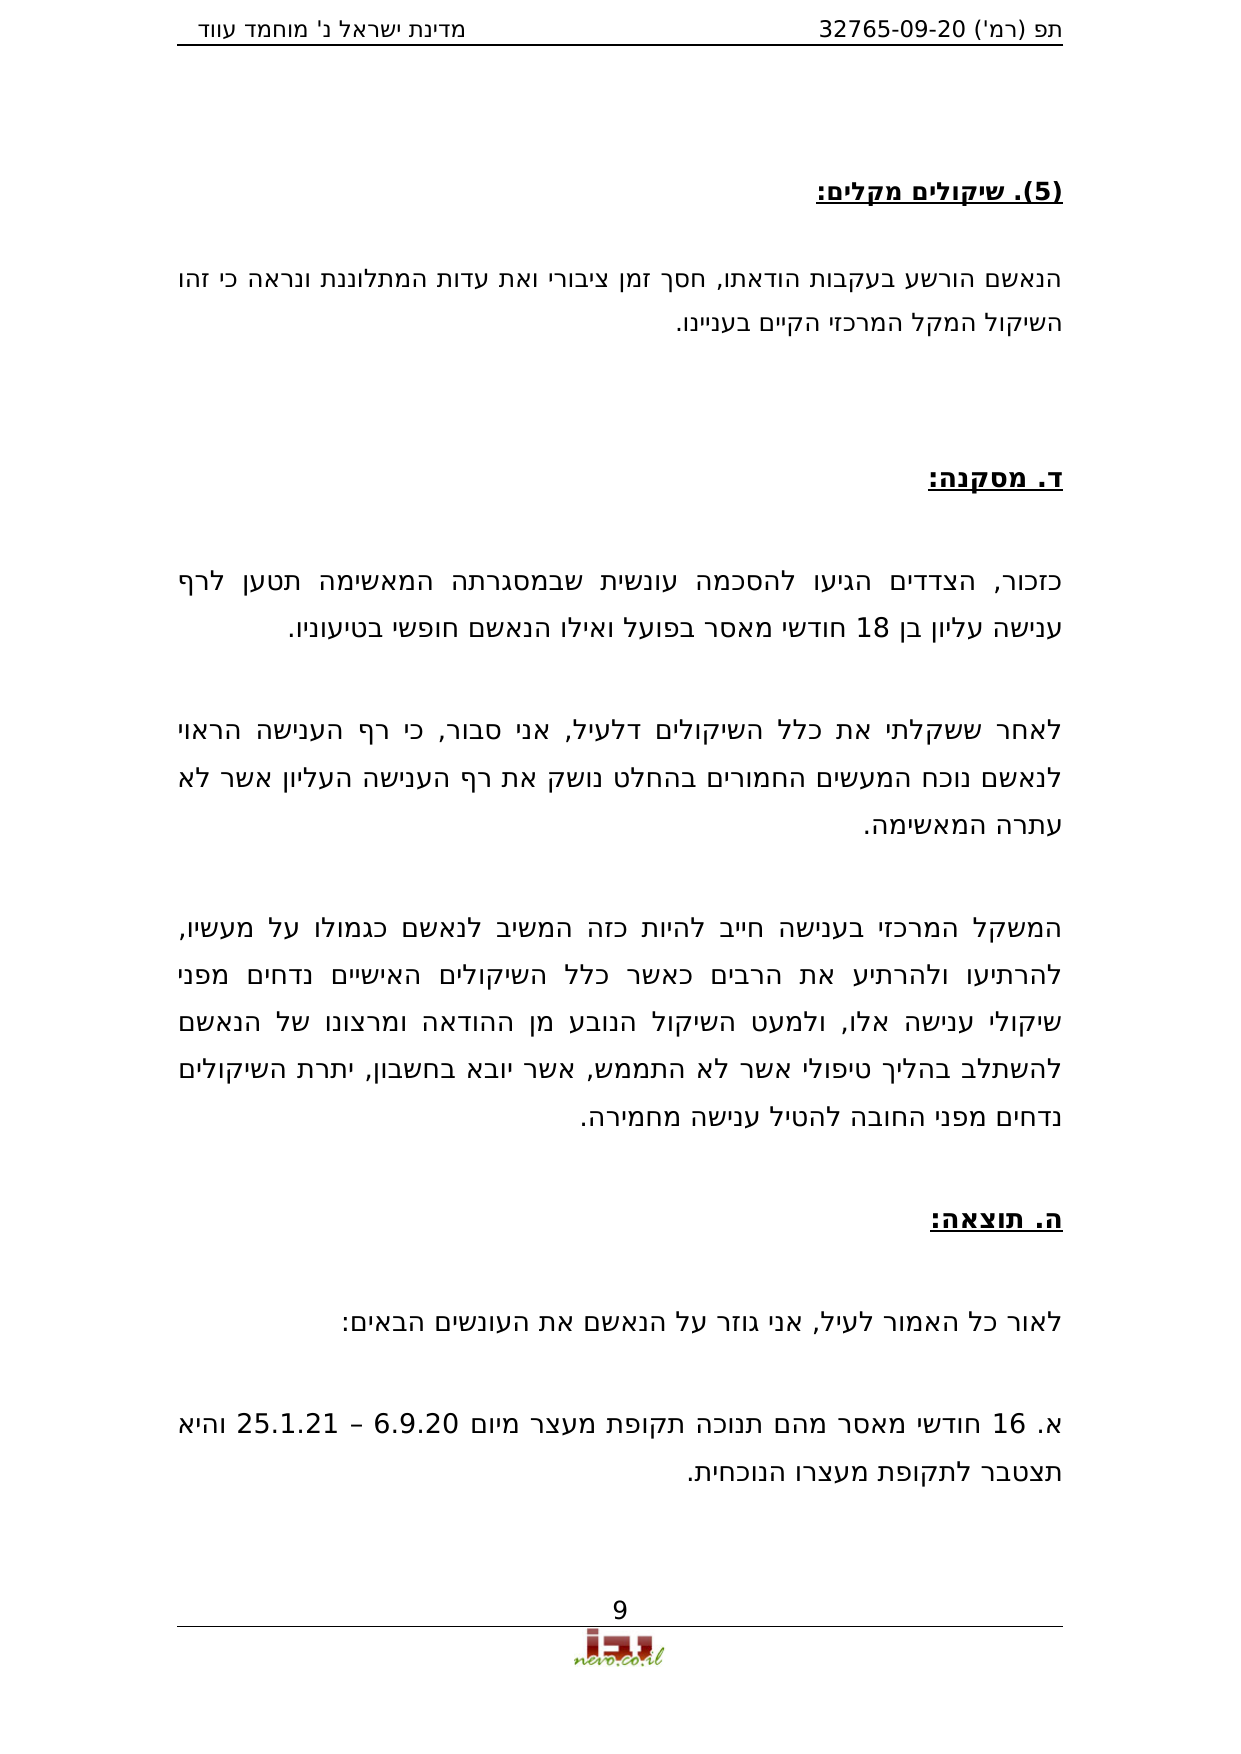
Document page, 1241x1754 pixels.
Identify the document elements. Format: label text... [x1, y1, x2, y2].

text ה. תוצאה: [177, 1204, 1063, 1235]
text לאחר ששקלתי את כלל השיקולים דלעיל, אני סבור, כי רף הענישה הראוי לנאשם נוכח המעשים החמורים בהחלט נושק את רף הענישה העליון אשר לא עתרה המאשימה. [177, 715, 1063, 841]
text הנאשם הורשע בעקבות הודאתו, חסך זמן ציבורי ואת עדות המתלוננת ונראה כי זהו השיקול המקל המרכזי הקיים בעניינו. [177, 264, 1063, 337]
text כזכור, הצדדים הגיעו להסכמה עונשית שבמסגרתה המאשימה תטען לרף ענישה עליון בן 18 חודשי מאסר בפועל ואילו הנאשם חופשי בטיעוניו. [177, 565, 1063, 644]
text ד. מסקנה: [177, 462, 1063, 494]
text א. 16 חודשי מאסר מהם תנוכה תקופת מעצר מיום 6.9.20 – 25.1.21 והיא תצטבר לתקופת מעצרו הנוכחית. [177, 1409, 1063, 1488]
picture [574, 1628, 666, 1667]
text (5). שיקולים מקלים: [177, 177, 1063, 206]
text לאור כל האמור לעיל, אני גוזר על הנאשם את העונשים הבאים: [177, 1306, 1063, 1338]
text המשקל המרכזי בענישה חייב להיות כזה המשיב לנאשם כגמולו על מעשיו, להרתיעו ולהרתיע את הרבים כאשר כלל השיקולים האישיים נדחים מפני שיקולי ענישה אלו, ולמעט השיקול הנובע מן ההודאה ומרצונו של הנאשם להשתלב בהליך טיפולי אשר לא התממש, אשר יובא בחשבון, יתרת השיקולים נדחים מפני החובה להטיל ענישה מחמירה. [177, 912, 1063, 1133]
